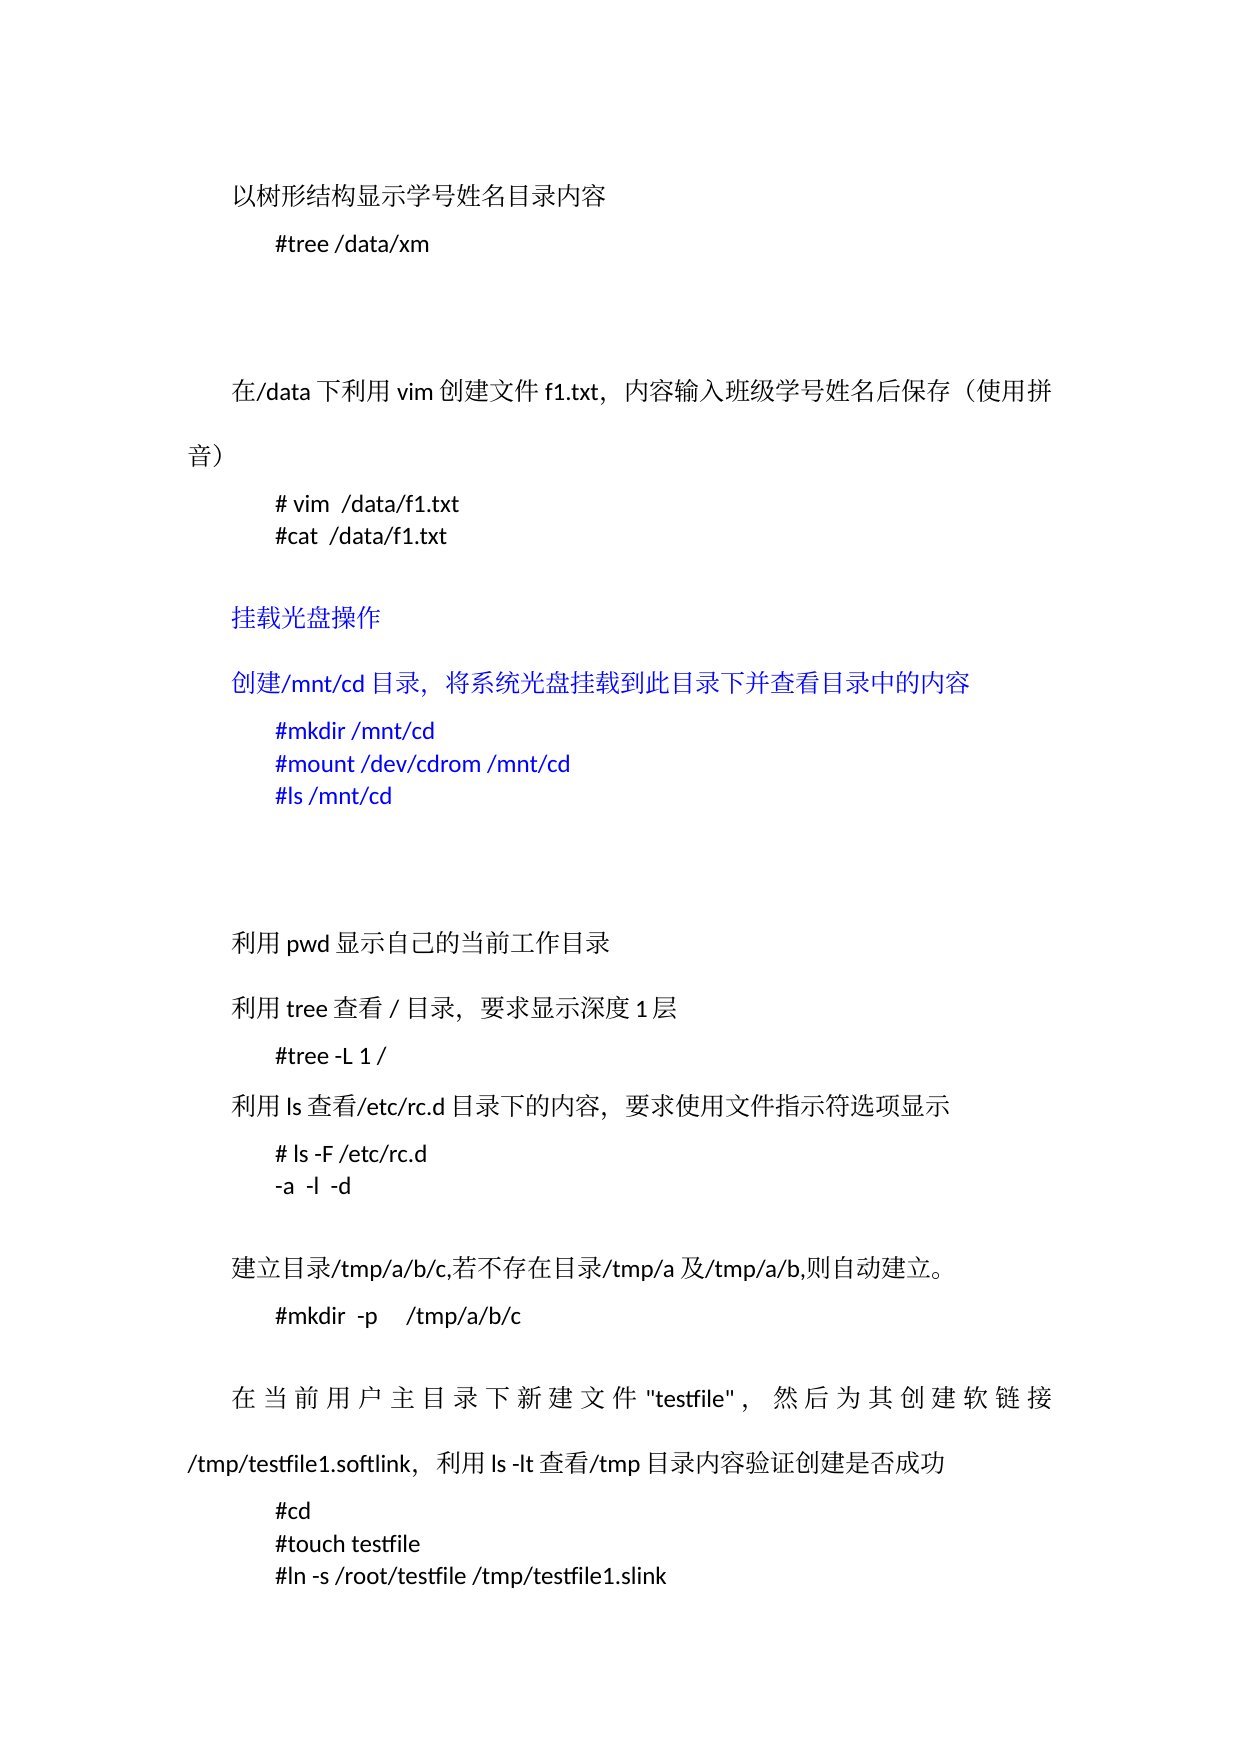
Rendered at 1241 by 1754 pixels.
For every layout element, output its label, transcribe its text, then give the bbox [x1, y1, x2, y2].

text 利用ls查看/etc/rc.d目录下的内容，要求使用文件指示符选项显示 [187, 1072, 1053, 1137]
text #cat /data/f1.txt [231, 519, 1053, 552]
text #touch testfile [187, 1527, 1053, 1559]
text 创建/mnt/cd目录，将系统光盘挂载到此目录下并查看目录中的内容 [187, 649, 1053, 714]
text 在/data下利用vim创建文件f1.txt，内容输入班级学号姓名后保存（使用拼音） [187, 357, 1053, 487]
text #tree /data/xm [187, 227, 1053, 259]
text #ls /mnt/cd [231, 779, 1053, 812]
text 利用pwd显示自己的当前工作目录 [187, 909, 1053, 974]
text #mkdir /mnt/cd [187, 714, 1053, 747]
text #cd [187, 1494, 1053, 1527]
text #mount /dev/cdrom /mnt/cd [187, 747, 1053, 779]
text #ln -s /root/testfile /tmp/testfile1.slink [187, 1559, 1053, 1592]
text # ls -F /etc/rc.d [187, 1137, 1053, 1169]
text 在当前用户主目录下新建文件"testfile"，然后为其创建软链接 /tmp/testfile1.softlink，利用ls -lt 查看/tmp目录内容验证创建是否成功 [187, 1364, 1053, 1494]
text 建立目录/tmp/a/b/c,若不存在目录/tmp/a及/tmp/a/b,则自动建立。 [187, 1234, 1053, 1299]
text #mkdir -p /tmp/a/b/c [187, 1299, 1053, 1332]
text -a -l -d [187, 1169, 1053, 1202]
text 挂载光盘操作 [187, 584, 1053, 649]
text 以树形结构显示学号姓名目录内容 [187, 162, 1053, 227]
text 利用tree查看 / 目录，要求显示深度1层 [187, 974, 1053, 1039]
text #tree -L 1 / [187, 1039, 1053, 1072]
text # vim /data/f1.txt [187, 487, 1053, 519]
